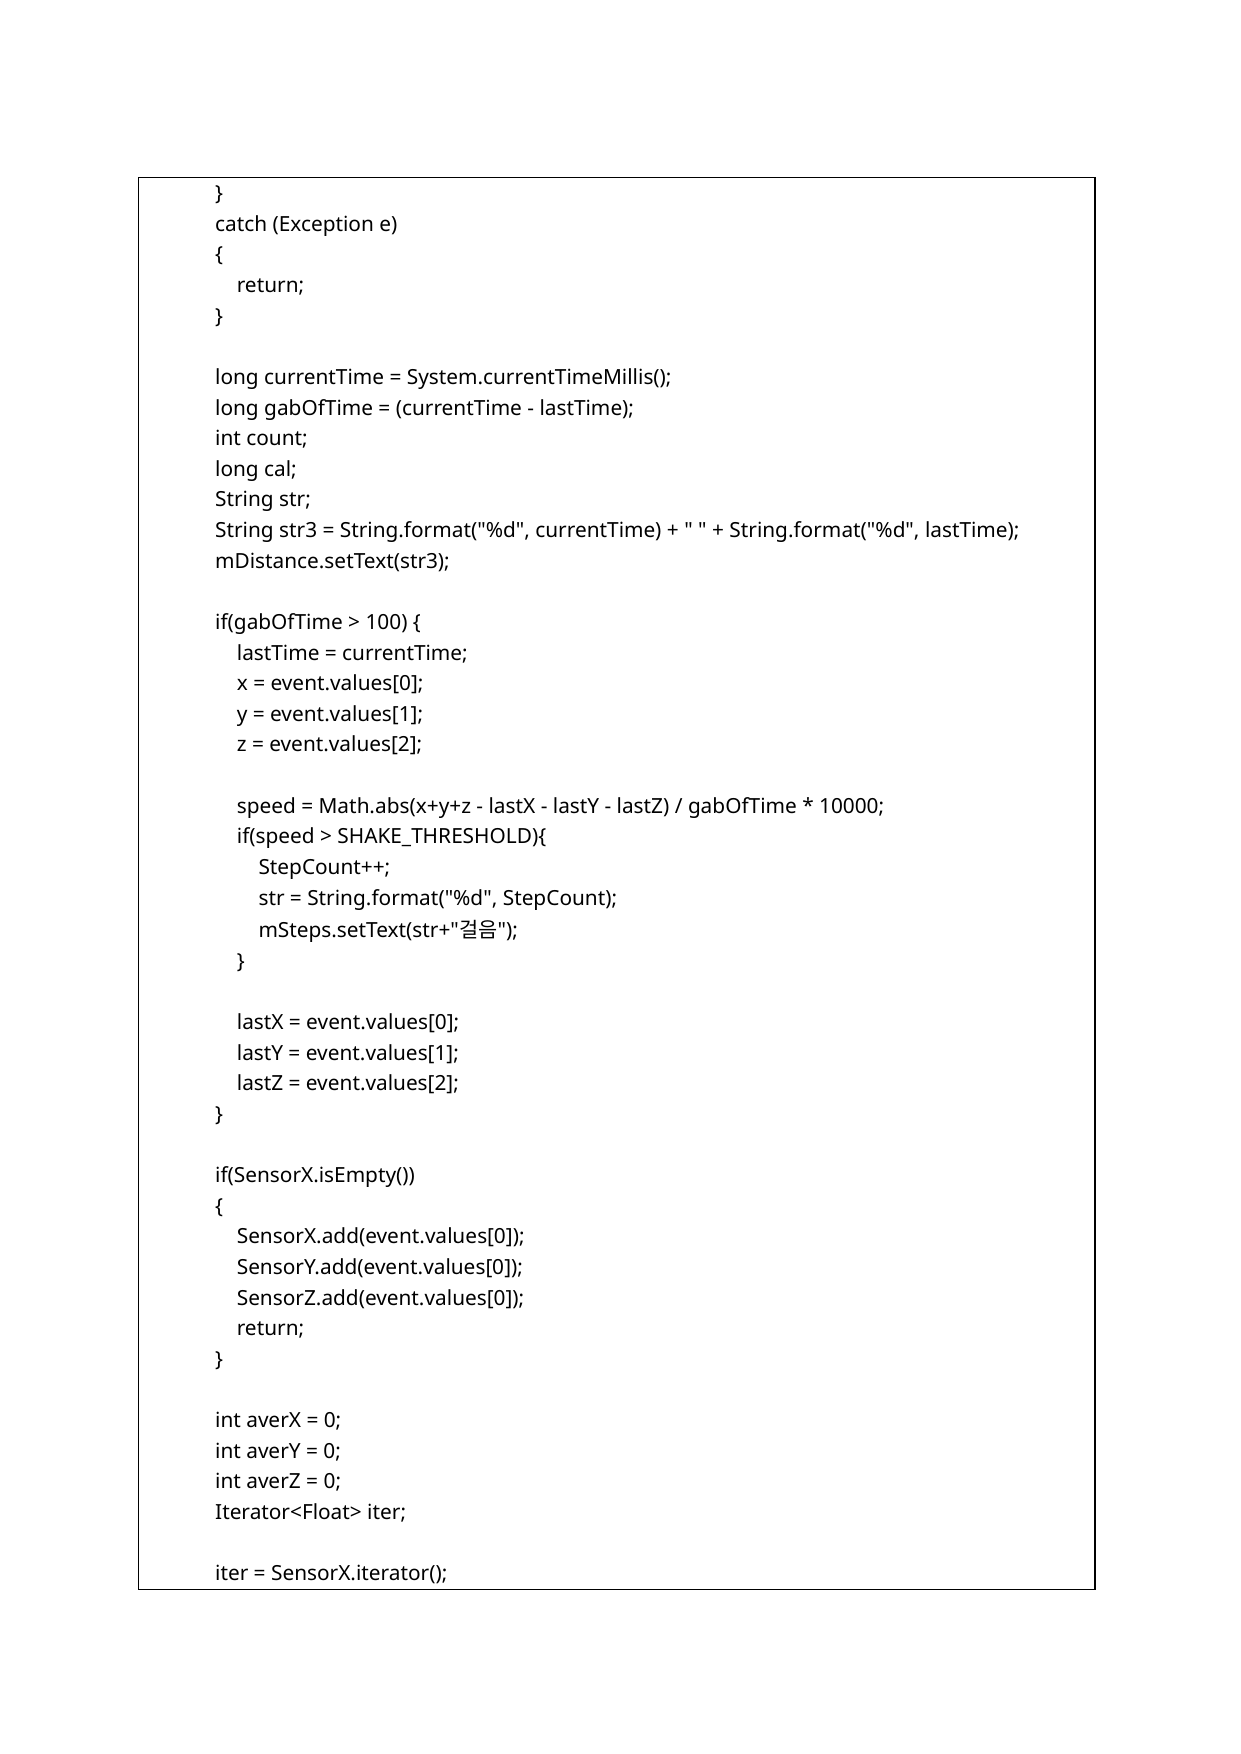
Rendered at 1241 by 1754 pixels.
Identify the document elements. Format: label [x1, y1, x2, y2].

table_cell [139, 178, 1094, 1589]
